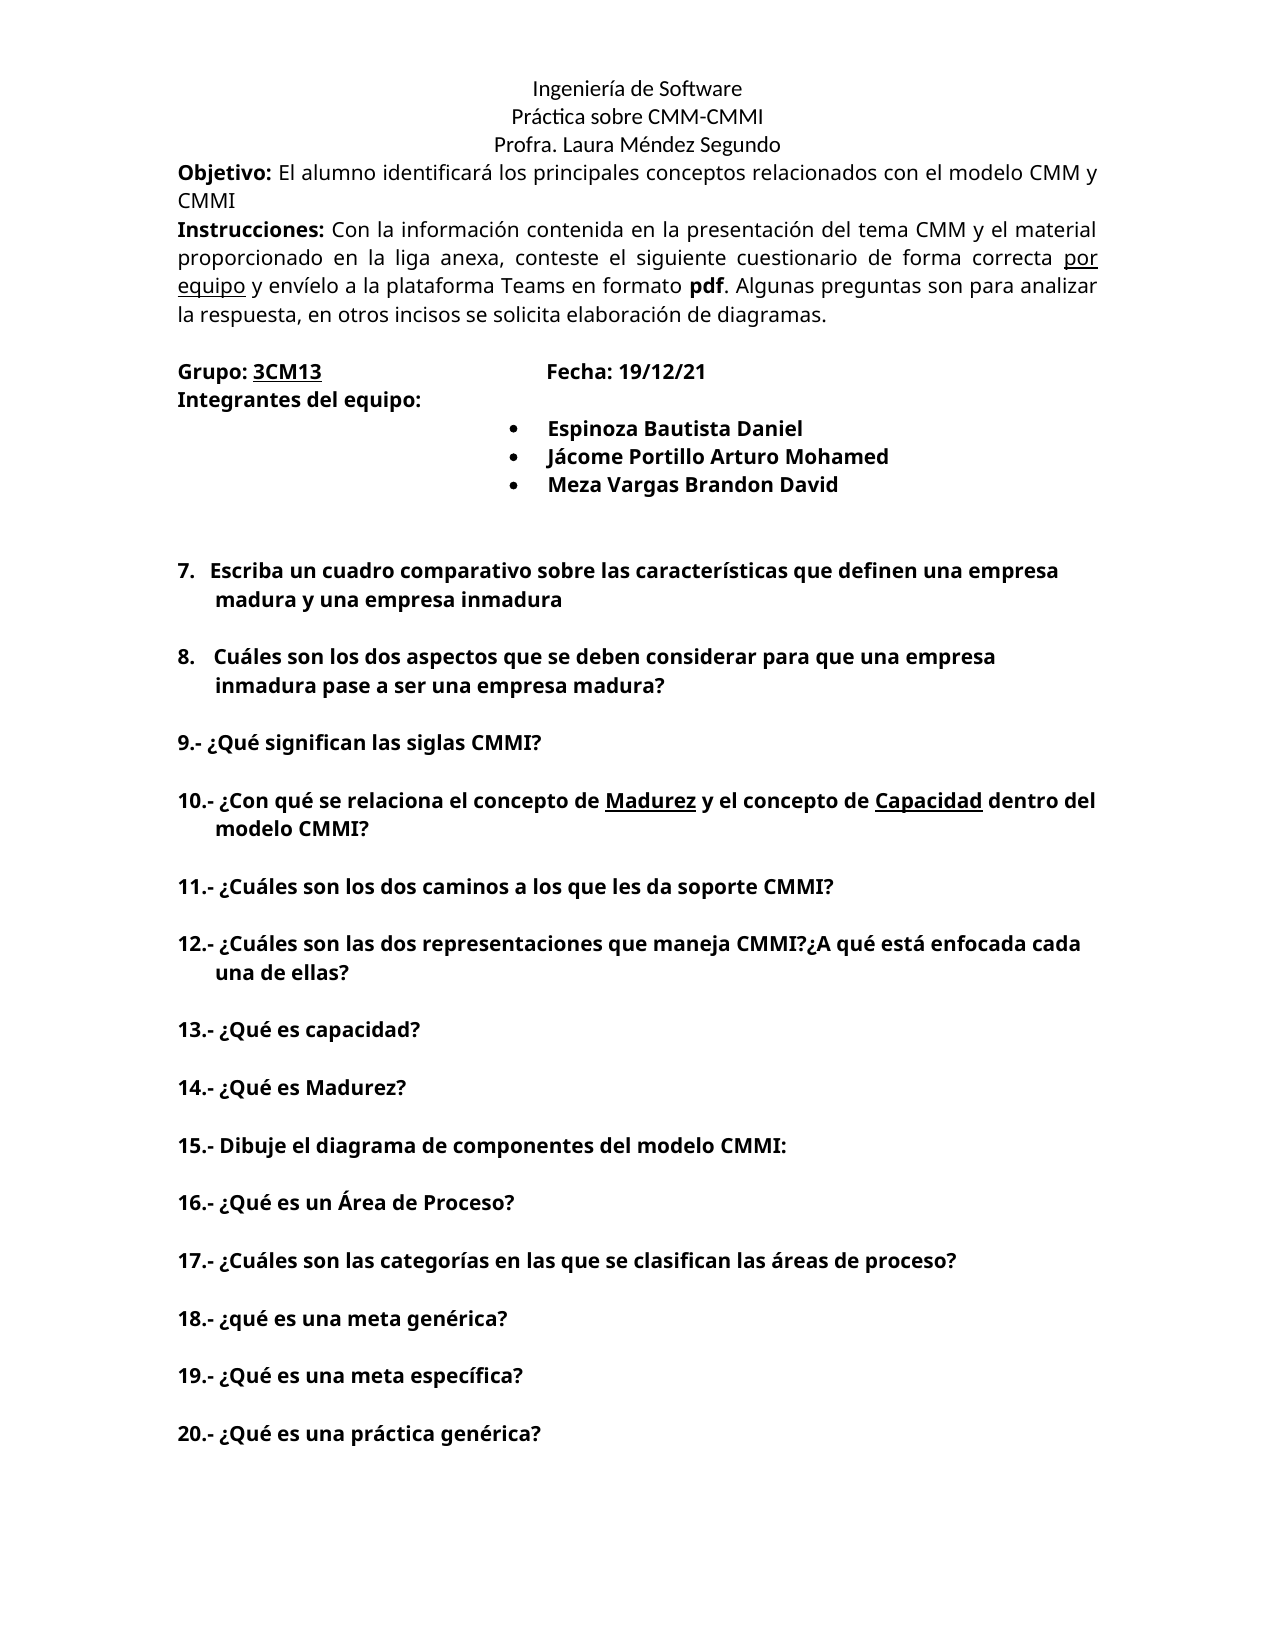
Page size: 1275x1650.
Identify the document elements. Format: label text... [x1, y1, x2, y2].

text 8. Cuáles son los dos aspectos que se deben considerar para que una empresa inmadura pase a ser una empresa madura? [177, 642, 1098, 699]
list Jácome Portillo Arturo Mohamed [510, 442, 1098, 471]
list Espinoza Bautista Daniel [510, 414, 1098, 442]
text 17.- ¿Cuáles son las categorías en las que se clasifican las áreas de proceso? [177, 1246, 1098, 1274]
text 15.- Dibuje el diagrama de componentes del modelo CMMI: [177, 1131, 1098, 1159]
text 7. Escriba un cuadro comparativo sobre las características que definen una empresa madura y una empresa inmadura [177, 556, 1098, 613]
text 11.- ¿Cuáles son los dos caminos a los que les da soporte CMMI? [177, 872, 1098, 900]
text Instrucciones: Con la información contenida en la presentación del tema CMM y el material proporcionado en la liga anexa, conteste el siguiente cuestionario de forma correcta por equipo y envíelo a la plataforma Teams en formato pdf. Algunas preguntas son para analizar la respuesta, en otros incisos se solicita elaboración de diagramas. [177, 215, 1098, 328]
text Integrantes del equipo: [177, 385, 1098, 414]
text 13.- ¿Qué es capacidad? [177, 1016, 1098, 1044]
text Objetivo: El alumno identificará los principales conceptos relacionados con el modelo CMM y CMMI [177, 158, 1098, 215]
text 19.- ¿Qué es una meta específica? [177, 1361, 1098, 1390]
text 16.- ¿Qué es un Área de Proceso? [177, 1188, 1098, 1217]
text 9.- ¿Qué significan las siglas CMMI? [177, 728, 1098, 757]
list Meza Vargas Brandon David [510, 471, 1098, 499]
text 18.- ¿qué es una meta genérica? [177, 1304, 1098, 1332]
text 14.- ¿Qué es Madurez? [177, 1073, 1098, 1102]
text 10.- ¿Con qué se relaciona el concepto de Madurez y el concepto de Capacidad dentro del modelo CMMI? [177, 786, 1098, 843]
text 12.- ¿Cuáles son las dos representaciones que maneja CMMI?¿A qué está enfocada cada una de ellas? [177, 929, 1098, 986]
text 20.- ¿Qué es una práctica genérica? [177, 1419, 1098, 1447]
text Grupo: 3CM13 Fecha: 19/12/21 [177, 357, 1098, 385]
